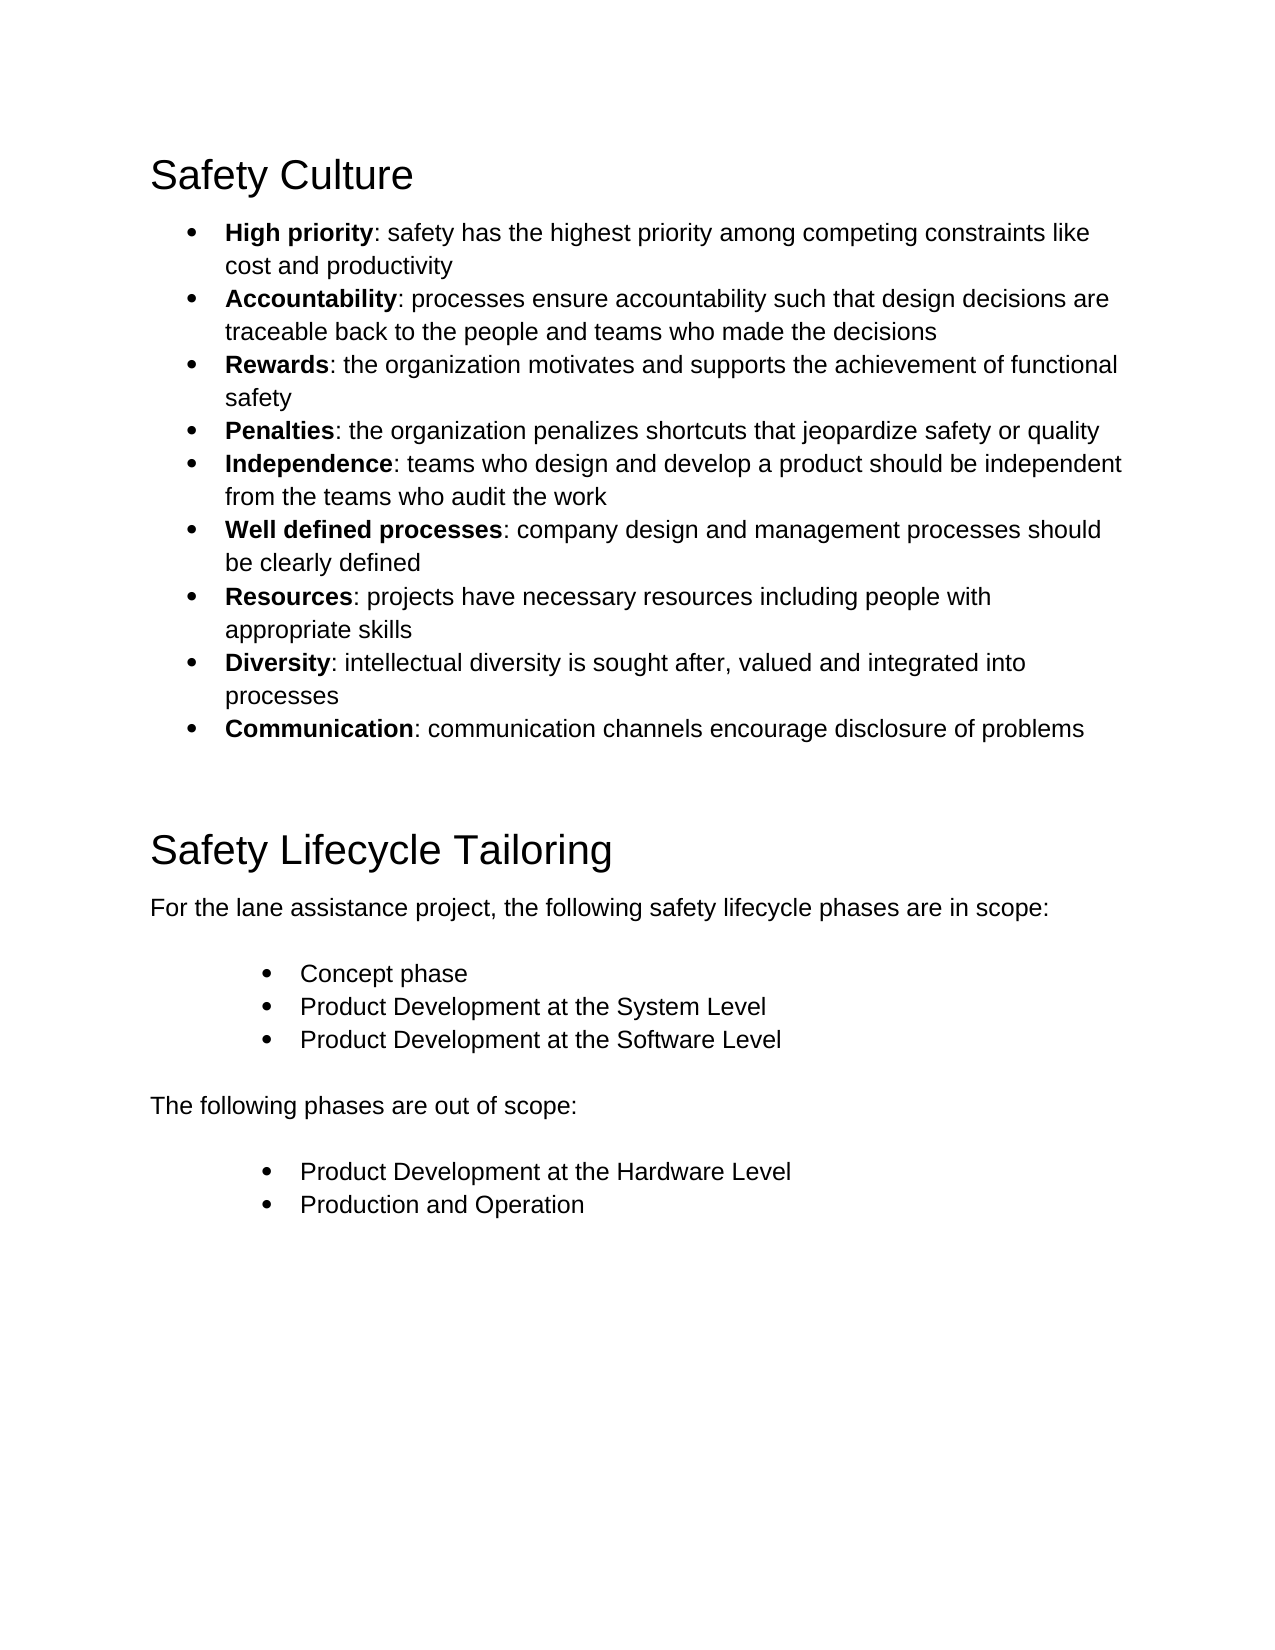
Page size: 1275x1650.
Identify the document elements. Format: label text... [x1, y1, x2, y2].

subtitle Safety Culture [150, 150, 1125, 198]
text For the lane assistance project, the following safety lifecycle phases are in scope: [150, 893, 1125, 921]
list Product Development at the Hardware Level [262, 1157, 1125, 1186]
list Independence: teams who design and develop a product should be independent from the teams who audit the work [187, 449, 1125, 511]
list Diversity: intellectual diversity is sought after, valued and integrated into processes [187, 648, 1125, 709]
list Resources: projects have necessary resources including people with appropriate skills [187, 581, 1125, 643]
list Rewards: the organization motivates and supports the achievement of functional safety [187, 350, 1125, 412]
list Accountability: processes ensure accountability such that design decisions are traceable back to the people and teams who made the decisions [187, 284, 1125, 346]
list Communication: communication channels encourage disclosure of problems [187, 714, 1125, 743]
subtitle Safety Lifecycle Tailoring [150, 825, 1125, 873]
list Penalties: the organization penalizes shortcuts that jeopardize safety or quality [187, 416, 1125, 445]
text The following phases are out of scope: [150, 1091, 1125, 1120]
list Product Development at the Software Level [262, 1025, 1125, 1054]
list Production and Operation [262, 1190, 1125, 1219]
list High priority: safety has the highest priority among competing constraints like cost and productivity [187, 218, 1125, 279]
list Product Development at the System Level [262, 992, 1125, 1021]
list Well defined processes: company design and management processes should be clearly defined [187, 515, 1125, 577]
list Concept phase [262, 959, 1125, 987]
